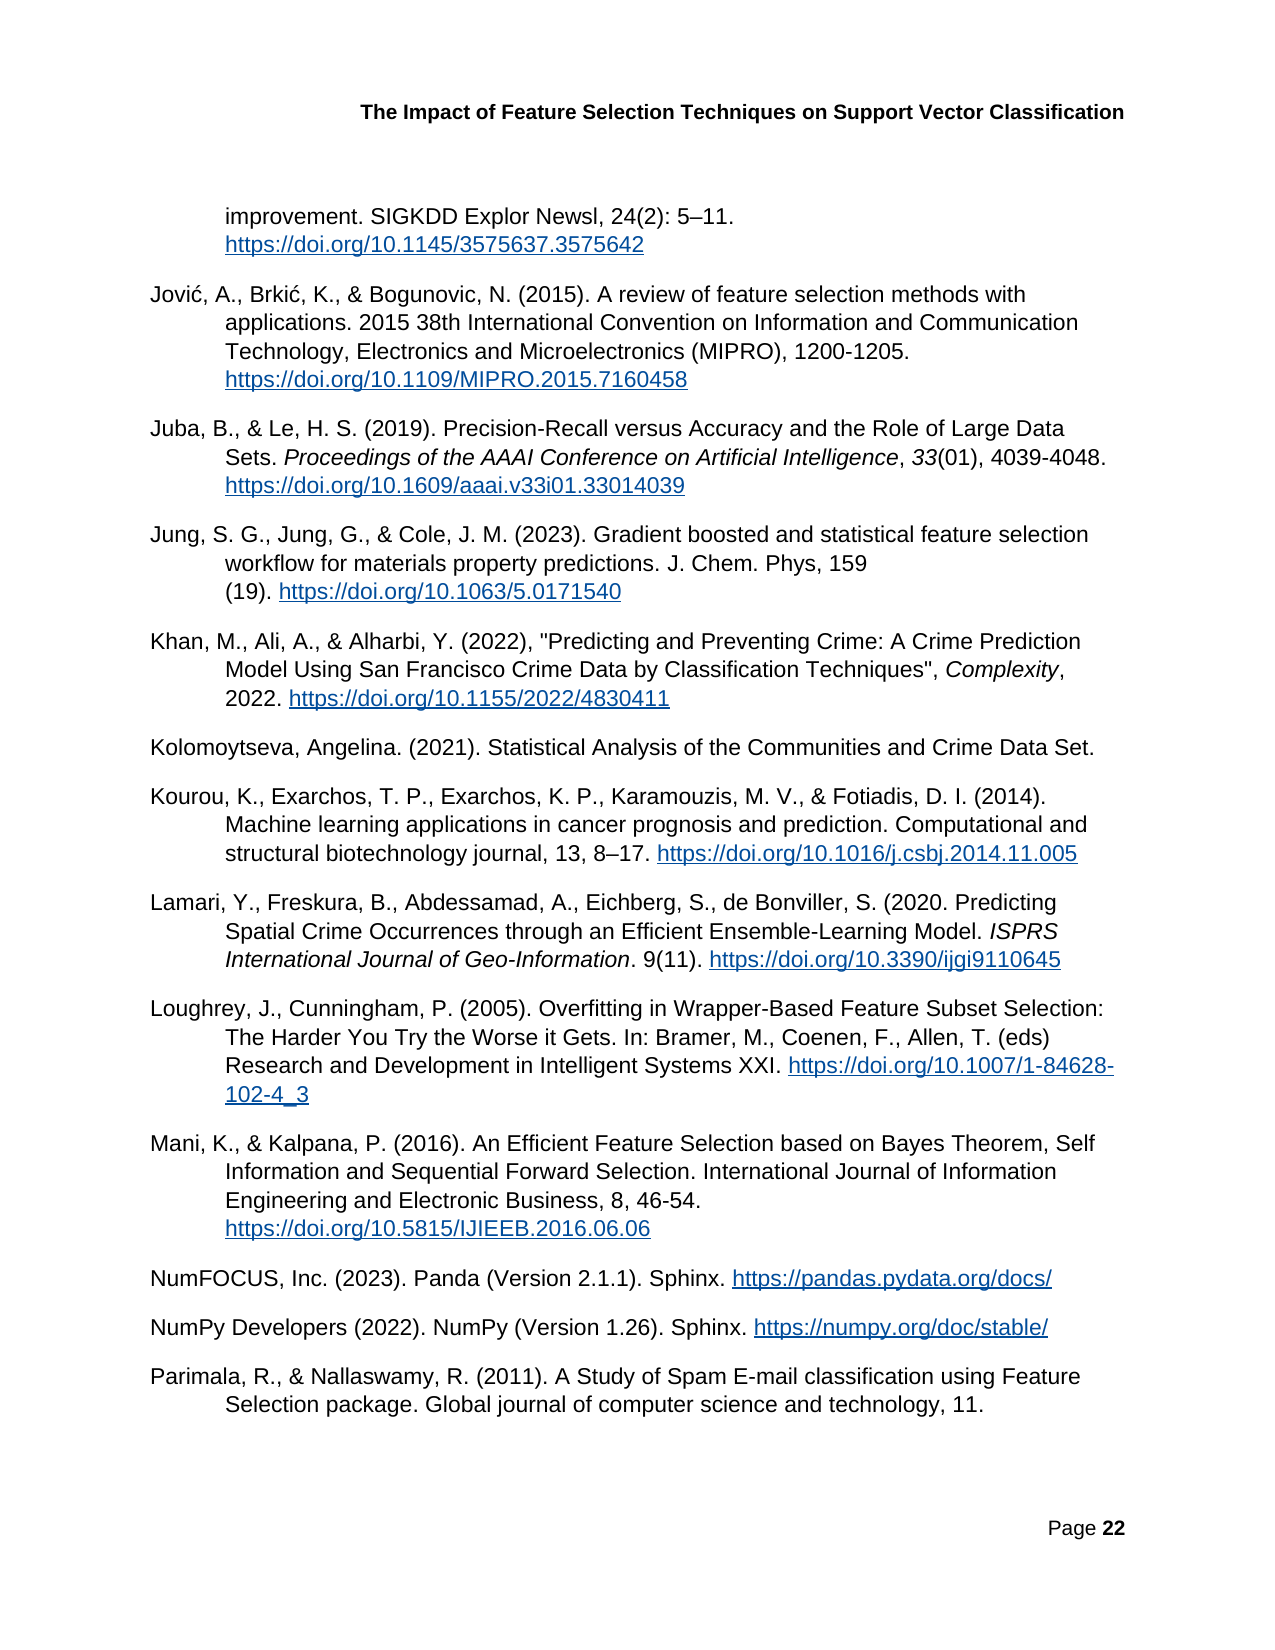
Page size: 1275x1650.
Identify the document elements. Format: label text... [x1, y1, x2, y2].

text NumFOCUS, Inc. (2023). Panda (Version 2.1.1). Sphinx. https://pandas.pydata.org/docs/ [150, 1264, 1125, 1291]
text Loughrey, J., Cunningham, P. (2005). Overfitting in Wrapper-Based Feature Subset Selection: The Harder You Try the Worse it Gets. In: Bramer, M., Coenen, F., Allen, T. (eds) Research and Development in Intelligent Systems XXI. https://doi.org/10.1007/1-84628-102-4_3 [150, 995, 1125, 1107]
text Jović, A., Brkić, K., & Bogunovic, N. (2015). A review of feature selection methods with applications. 2015 38th International Convention on Information and Communication Technology, Electronics and Microelectronics (MIPRO), 1200-1205. https://doi.org/10.1109/MIPRO.2015.7160458 [150, 281, 1125, 392]
text Khan, M., Ali, A., & Alharbi, Y. (2022), "Predicting and Preventing Crime: A Crime Prediction Model Using San Francisco Crime Data by Classification Techniques", Complexity, 2022. https://doi.org/10.1155/2022/4830411 [150, 628, 1125, 711]
text Parimala, R., & Nallaswamy, R. (2011). A Study of Spam E-mail classification using Feature Selection package. Global journal of computer science and technology, 11. [150, 1363, 1125, 1418]
text Kourou, K., Exarchos, T. P., Exarchos, K. P., Karamouzis, M. V., & Fotiadis, D. I. (2014). Machine learning applications in cancer prognosis and prediction. Computational and structural biotechnology journal, 13, 8–17. https://doi.org/10.1016/j.csbj.2014.11.005 [150, 783, 1125, 866]
text NumPy Developers (2022). NumPy (Version 1.26). Sphinx. https://numpy.org/doc/stable/ [150, 1314, 1125, 1340]
text Juba, B., & Le, H. S. (2019). Precision-Recall versus Accuracy and the Role of Large Data Sets. Proceedings of the AAAI Conference on Artificial Intelligence, 33(01), 4039-4048. https://doi.org/10.1609/aaai.v33i01.33014039 [150, 415, 1125, 498]
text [150, 203, 1125, 258]
text Lamari, Y., Freskura, B., Abdessamad, A., Eichberg, S., de Bonviller, S. (2020. Predicting Spatial Crime Occurrences through an Efficient Ensemble-Learning Model. ISPRS International Journal of Geo-Information. 9(11). https://doi.org/10.3390/ijgi9110645 [150, 889, 1125, 972]
text Mani, K., & Kalpana, P. (2016). An Efficient Feature Selection based on Bayes Theorem, Self Information and Sequential Forward Selection. International Journal of Information Engineering and Electronic Business, 8, 46-54. https://doi.org/10.5815/IJIEEB.2016.06.06 [150, 1130, 1125, 1242]
text Jung, S. G., Jung, G., & Cole, J. M. (2023). Gradient boosted and statistical feature selection workflow for materials property predictions. J. Chem. Phys, 159 (19). https://doi.org/10.1063/5.0171540 [150, 521, 1125, 605]
text Kolomoytseva, Angelina. (2021). Statistical Analysis of the Communities and Crime Data Set. [150, 734, 1125, 760]
